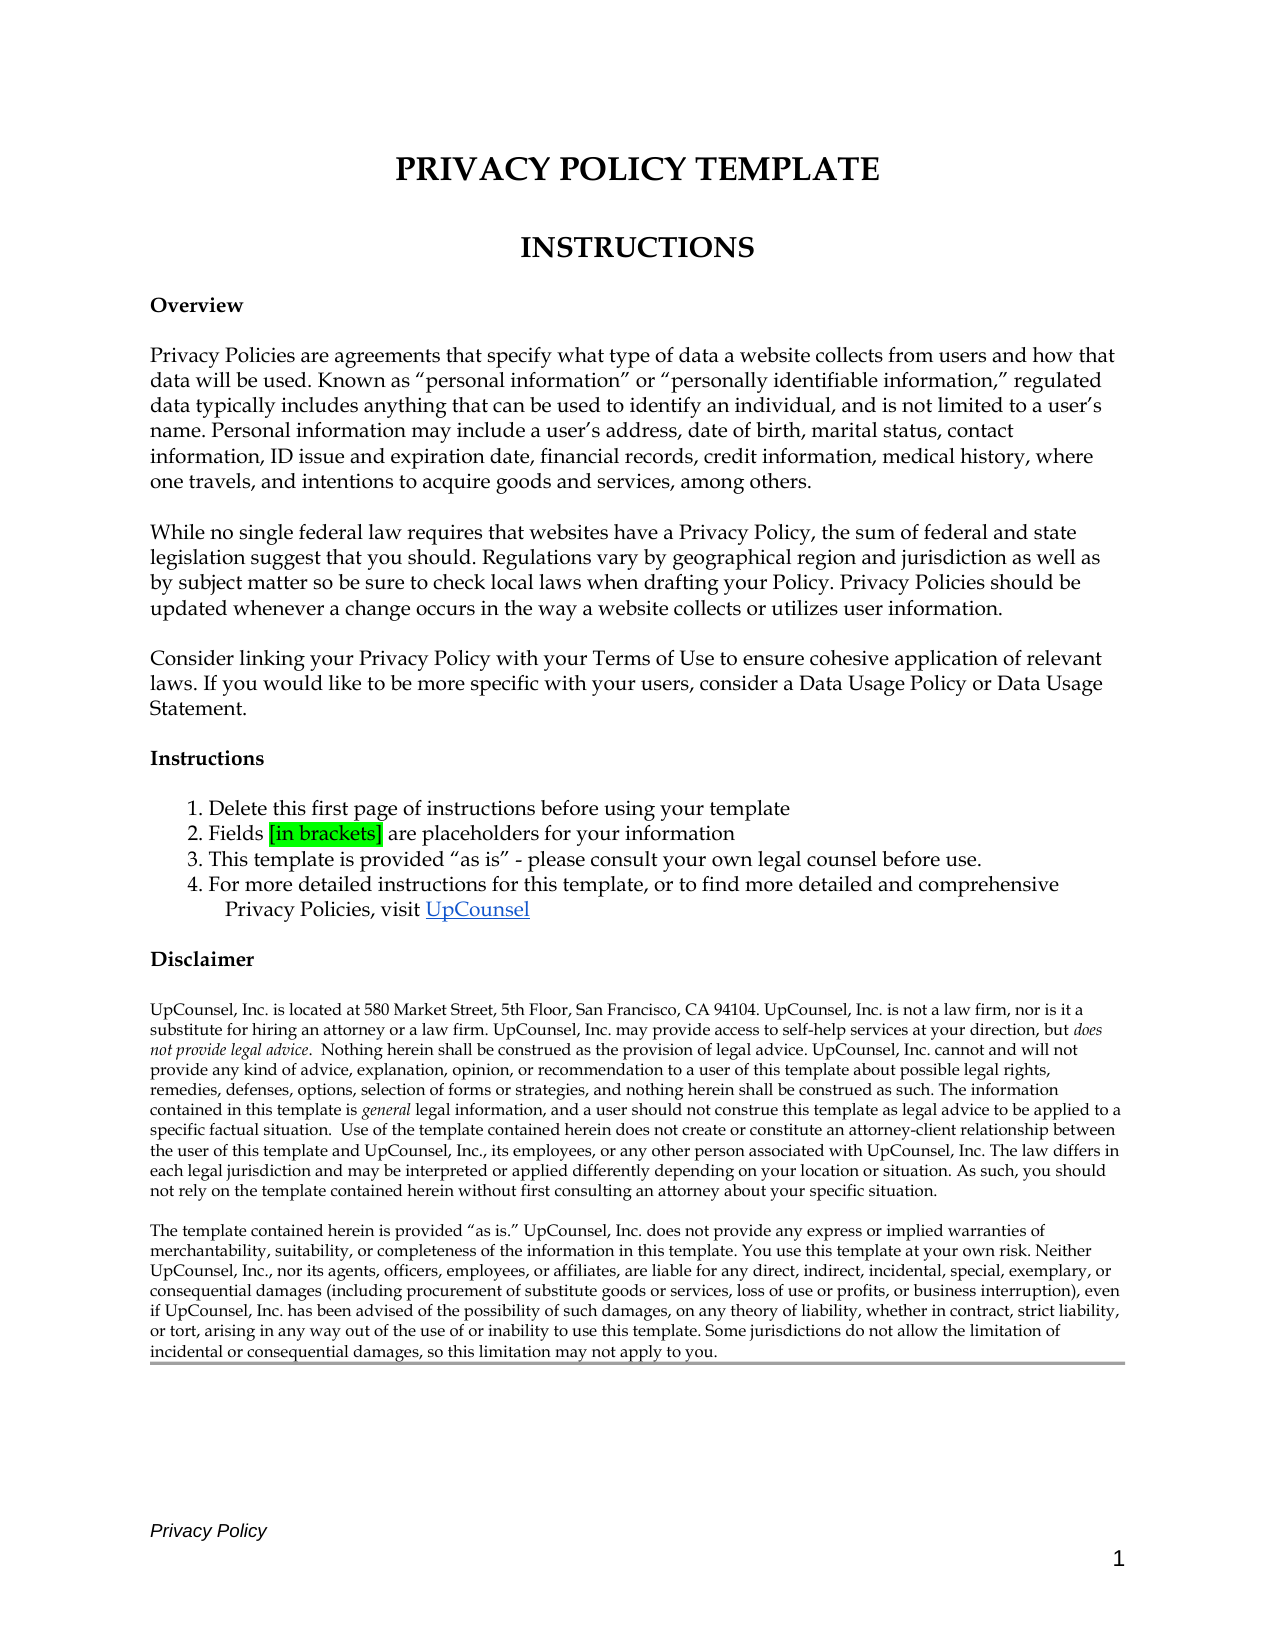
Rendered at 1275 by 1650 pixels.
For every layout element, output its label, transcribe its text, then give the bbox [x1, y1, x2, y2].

text Overview [150, 293, 1125, 318]
list Fields [in brackets] are placeholders for your information [383, 822, 1125, 847]
text Consider linking your Privacy Policy with your Terms of Use to ensure cohesive application of relevant laws. If you would like to be more specific with your users, consider a Data Usage Policy or Data Usage Statement. [150, 646, 1125, 721]
text The template contained herein is provided “as is.” UpCounsel, Inc. does not provide any express or implied warranties of merchantability, suitability, or completeness of the information in this template. You use this template at your own risk. Neither UpCounsel, Inc., nor its agents, officers, employees, or affiliates, are liable for any direct, indirect, incidental, special, exemplary, or consequential damages (including procurement of substitute goods or services, loss of use or profits, or business interruption), even if UpCounsel, Inc. has been advised of the possibility of such damages, on any theory of liability, whether in contract, strict liability, or tort, arising in any way out of the use of or inability to use this template. Some jurisdictions do not allow the limitation of incidental or consequential damages, so this limitation may not apply to you. [150, 1221, 1125, 1361]
text Instructions [150, 746, 1125, 771]
text Disclaimer [150, 947, 1125, 972]
text UpCounsel, Inc. is located at 580 Market Street, 5th Floor, San Francisco, CA 94104. UpCounsel, Inc. is not a law firm, nor is it a substitute for hiring an attorney or a law firm. UpCounsel, Inc. may provide access to self-help services at your direction, but does not provide legal advice. Nothing herein shall be construed as the provision of legal advice. UpCounsel, Inc. cannot and will not provide any kind of advice, explanation, opinion, or recommendation to a user of this template about possible legal rights, remedies, defenses, options, selection of forms or strategies, and nothing herein shall be construed as such. The information contained in this template is general legal information, and a user should not construe this template as legal advice to be applied to a specific factual situation. Use of the template contained herein does not create or constitute an attorney-client relationship between the user of this template and UpCounsel, Inc., its employees, or any other person associated with UpCounsel, Inc. The law differs in each legal jurisdiction and may be interpreted or applied differently depending on your location or situation. As such, you should not rely on the template contained herein without first consulting an attorney about your specific situation. [150, 1000, 1125, 1201]
text Privacy Policies are agreements that specify what type of data a website collects from users and how that data will be used. Known as “personal information” or “personally identifiable information,” regulated data typically includes anything that can be used to identify an individual, and is not limited to a user’s name. Personal information may include a user’s address, date of birth, marital status, contact information, ID issue and expiration date, financial records, credit information, medical history, where one travels, and intentions to acquire goods and services, among others. [150, 343, 1125, 494]
text PRIVACY POLICY TEMPLATE [150, 150, 1125, 190]
list This template is provided “as is” - please consult your own legal counsel before use. [187, 847, 1125, 872]
text While no single federal law requires that websites have a Privacy Policy, the sum of federal and state legislation suggest that you should. Regulations vary by geographical region and jurisdiction as well as by subject matter so be sure to check local laws when drafting your Policy. Privacy Policies should be updated whenever a change occurs in the way a website collects or utilizes user information. [150, 520, 1125, 621]
text INSTRUCTIONS [150, 230, 1125, 266]
list Delete this first page of instructions before using your template [187, 796, 1125, 822]
list For more detailed instructions for this template, or to find more detailed and comprehensive Privacy Policies, visit UpCounsel [187, 872, 1125, 922]
